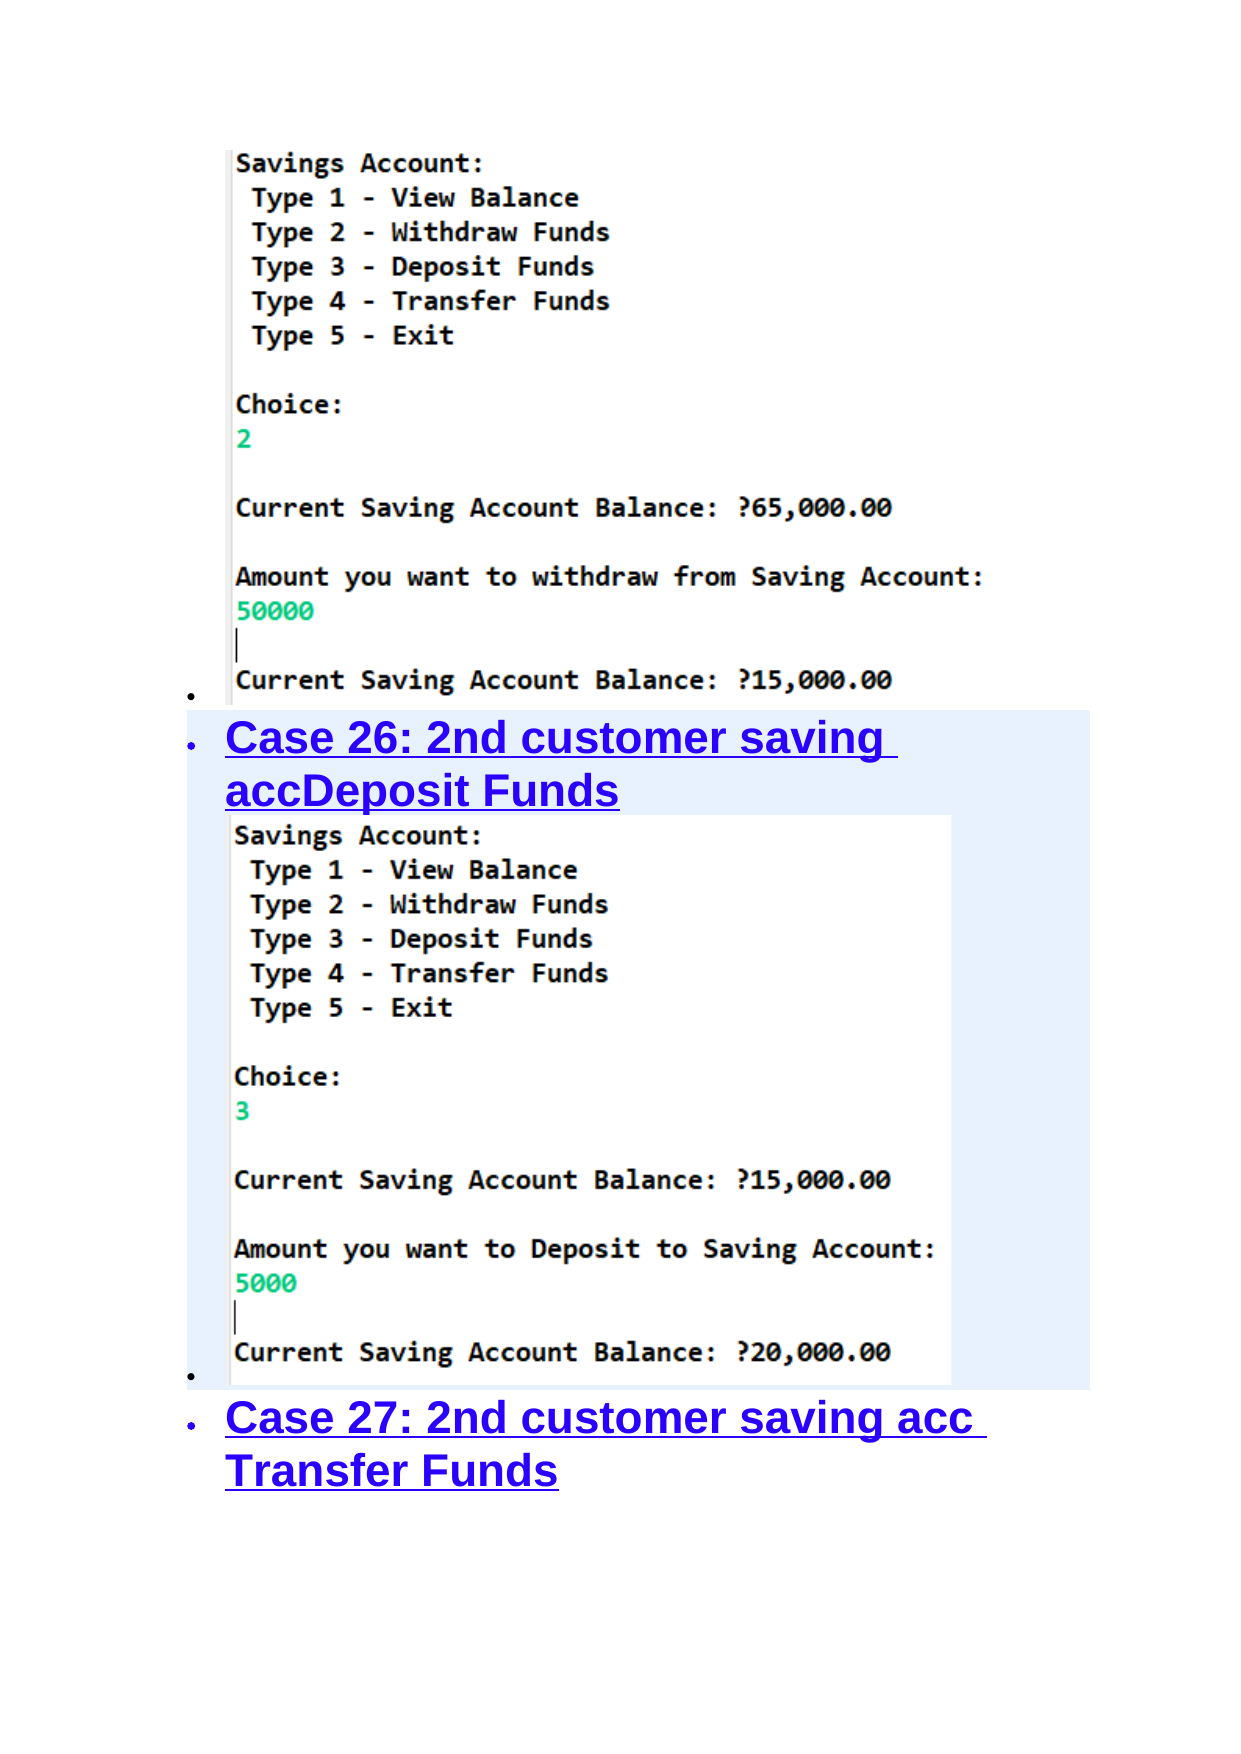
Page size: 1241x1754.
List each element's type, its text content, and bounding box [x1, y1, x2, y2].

list Case 27: 2nd customer saving acc Transfer Funds [187, 1390, 1090, 1496]
picture [225, 815, 952, 1385]
list Case 26: 2nd customer saving accDeposit Funds [187, 710, 1090, 816]
picture [225, 150, 986, 705]
